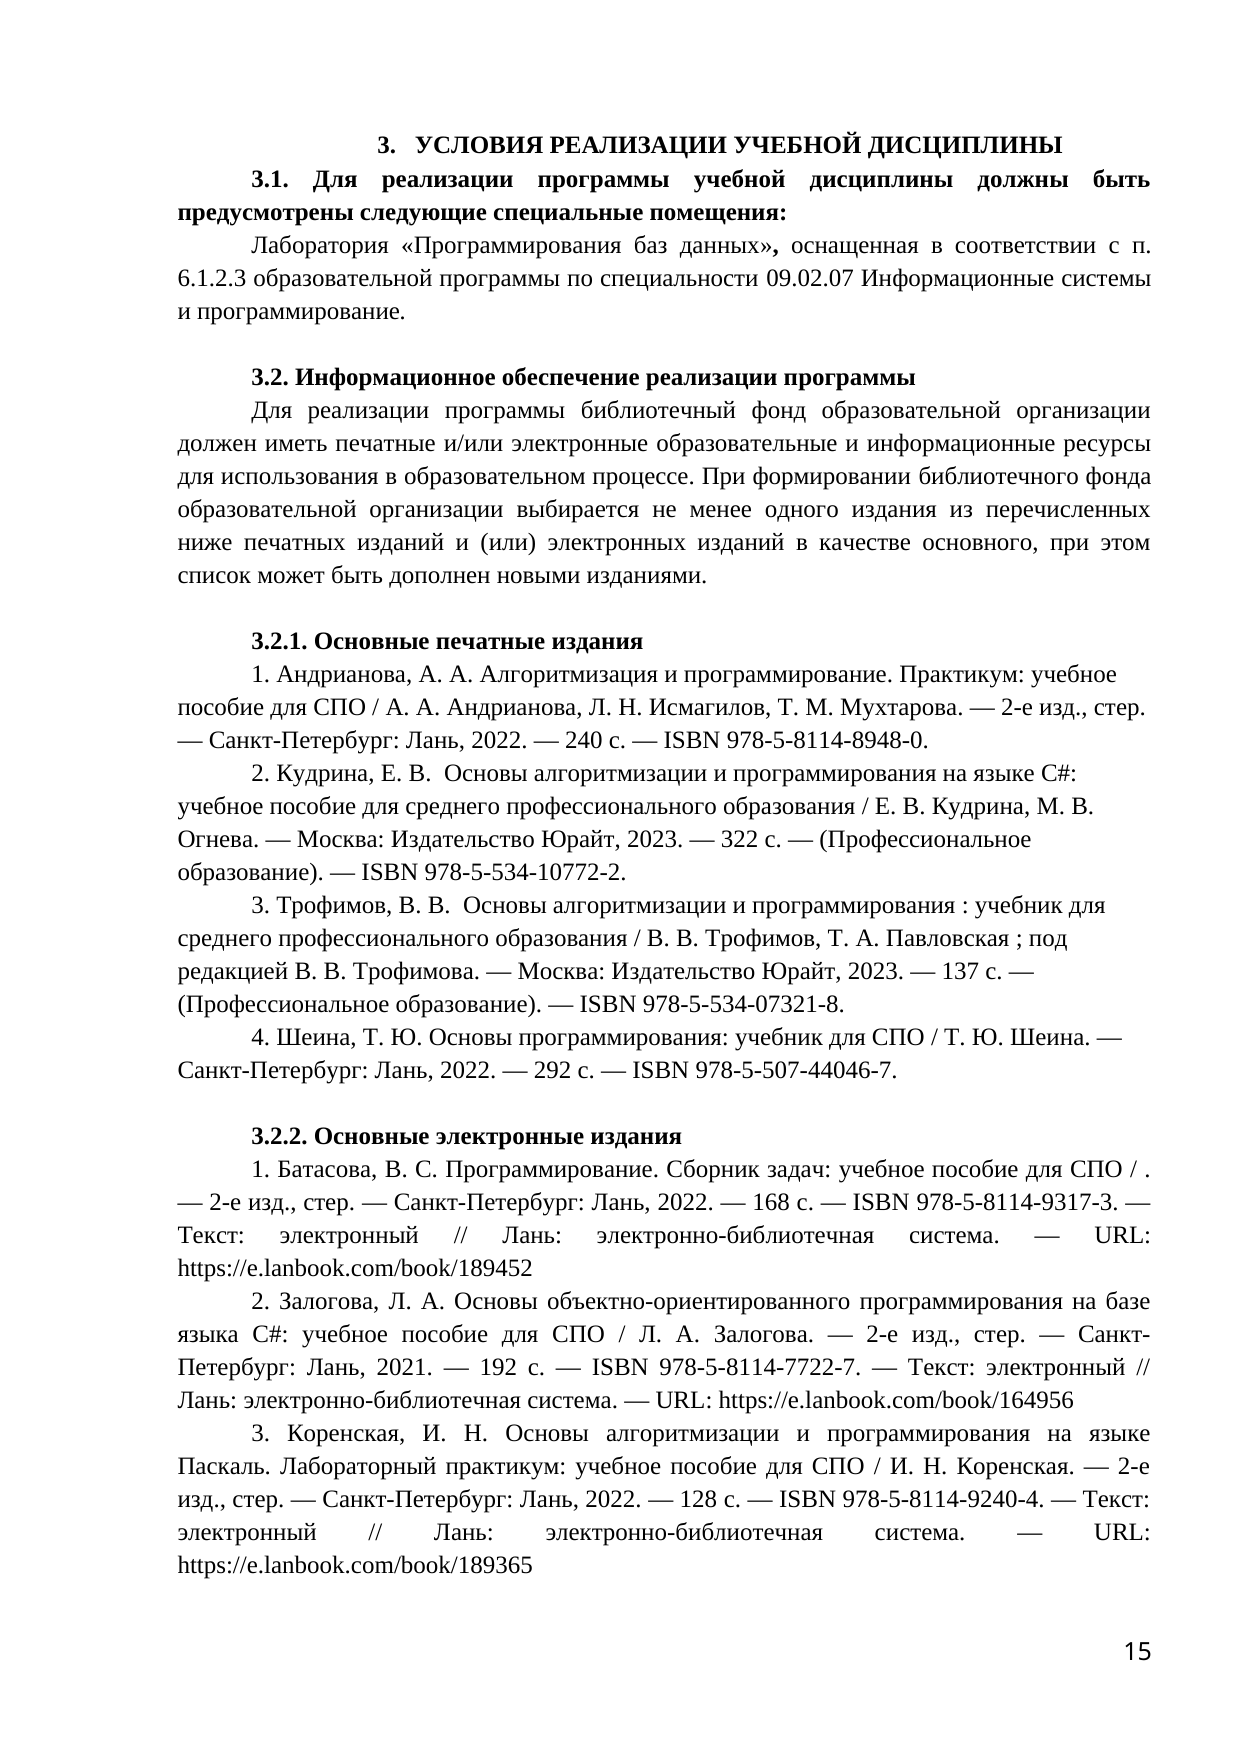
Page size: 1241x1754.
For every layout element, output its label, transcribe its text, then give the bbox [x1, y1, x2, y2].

text 1. Андрианова, А. А. Алгоритмизация и программирование. Практикум: учебное пособие для СПО / А. А. Андрианова, Л. Н. Исмагилов, Т. М. Мухтарова. — 2-е изд., стер. — Санкт-Петербург: Лань, 2022. — 240 с. — ISBN 978-5-8114-8948-0. [177, 659, 1152, 754]
list УСЛОВИЯ РЕАЛИЗАЦИИ УЧЕБНОЙ ДИСЦИПЛИНЫ [288, 131, 1152, 159]
text Лаборатория «Программирования баз данных», оснащенная в соответствии с п. 6.1.2.3 образовательной программы по специальности 09.02.07 Информационные системы и программирование. [177, 230, 1152, 324]
text 3.2.1. Основные печатные издания [177, 626, 1152, 655]
text 2. Кудрина, Е. В. Основы алгоритмизации и программирования на языке C#: учебное пособие для среднего профессионального образования / Е. В. Кудрина, М. В. Огнева. — Москва: Издательство Юрайт, 2023. — 322 с. — (Профессиональное образование). — ISBN 978-5-534-10772-2. [177, 758, 1152, 886]
text Для реализации программы библиотечный фонд образовательной организации должен иметь печатные и/или электронные образовательные и информационные ресурсы для использования в образовательном процессе. При формировании библиотечного фонда образовательной организации выбирается не менее одного издания из перечисленных ниже печатных изданий и (или) электронных изданий в качестве основного, при этом список может быть дополнен новыми изданиями. [177, 395, 1152, 589]
text 3.2. Информационное обеспечение реализации программы [177, 362, 1152, 391]
text 1. Батасова, В. С. Программирование. Сборник задач: учебное пособие для СПО / . — 2-е изд., стер. — Санкт-Петербург: Лань, 2022. — 168 с. — ISBN 978-5-8114-9317-3. — Текст: электронный // Лань: электронно-библиотечная система. — URL: https://e.lanbook.com/book/189452 [177, 1154, 1152, 1282]
text 3. Трофимов, В. В. Основы алгоритмизации и программирования : учебник для среднего профессионального образования / В. В. Трофимов, Т. А. Павловская ; под редакцией В. В. Трофимова. — Москва: Издательство Юрайт, 2023. — 137 с. — (Профессиональное образование). — ISBN 978-5-534-07321-8. [177, 890, 1152, 1018]
text 3.1. Для реализации программы учебной дисциплины должны быть предусмотрены следующие специальные помещения: [177, 164, 1152, 225]
text 2. Залогова, Л. А. Основы объектно-ориентированного программирования на базе языка C#: учебное пособие для СПО / Л. А. Залогова. — 2-е изд., стер. — Санкт-Петербург: Лань, 2021. — 192 с. — ISBN 978-5-8114-7722-7. — Текст: электронный // Лань: электронно-библиотечная система. — URL: https://e.lanbook.com/book/164956 [177, 1286, 1152, 1414]
text 3.2.2. Основные электронные издания [177, 1121, 1152, 1150]
text 4. Шеина, Т. Ю. Основы программирования: учебник для СПО / Т. Ю. Шеина. — Санкт-Петербург: Лань, 2022. — 292 с. — ISBN 978-5-507-44046-7. [177, 1022, 1152, 1084]
text 3. Коренская, И. Н. Основы алгоритмизации и программирования на языке Паскаль. Лабораторный практикум: учебное пособие для СПО / И. Н. Коренская. — 2-е изд., стер. — Санкт-Петербург: Лань, 2022. — 128 с. — ISBN 978-5-8114-9240-4. — Текст: электронный // Лань: электронно-библиотечная система. — URL: https://e.lanbook.com/book/189365 [177, 1418, 1152, 1579]
